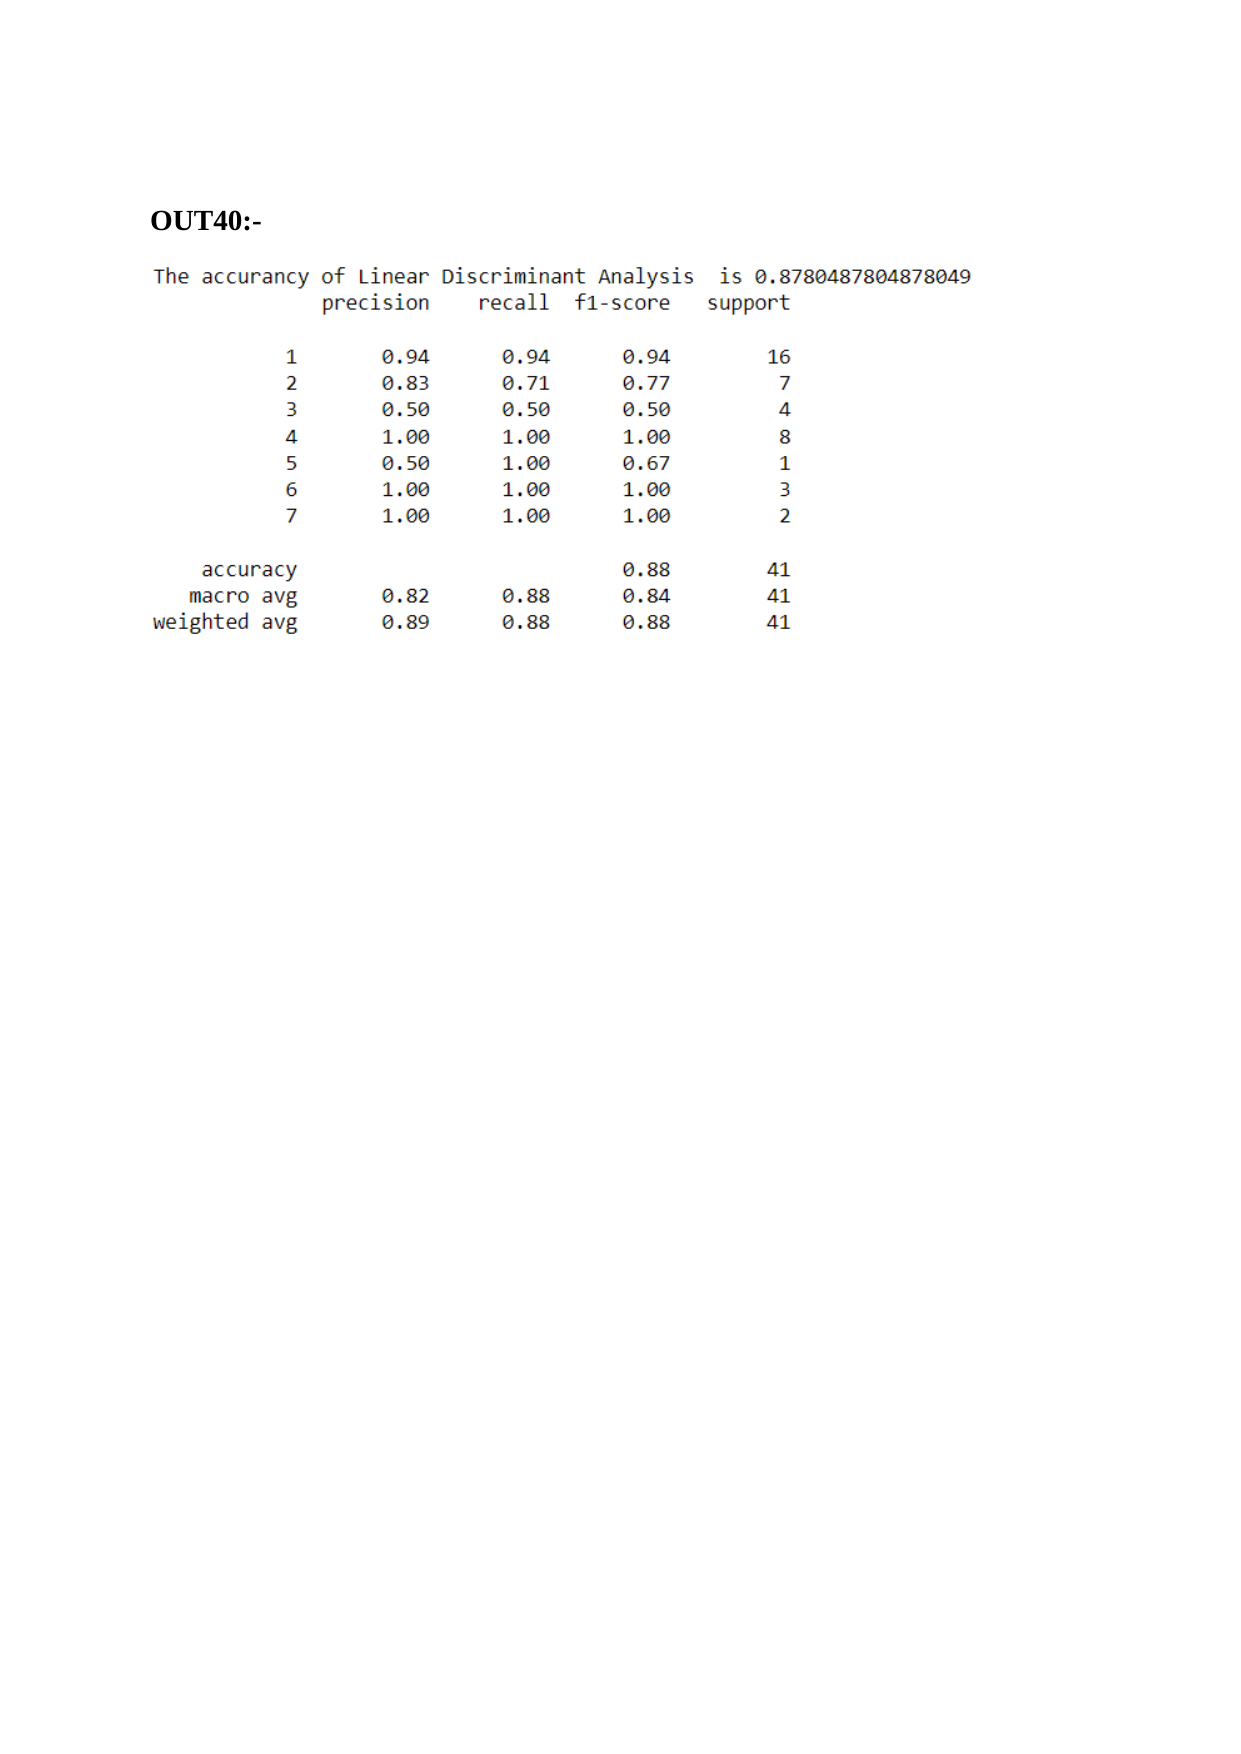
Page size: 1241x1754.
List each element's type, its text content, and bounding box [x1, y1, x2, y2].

text OUT40:- [150, 203, 1090, 236]
